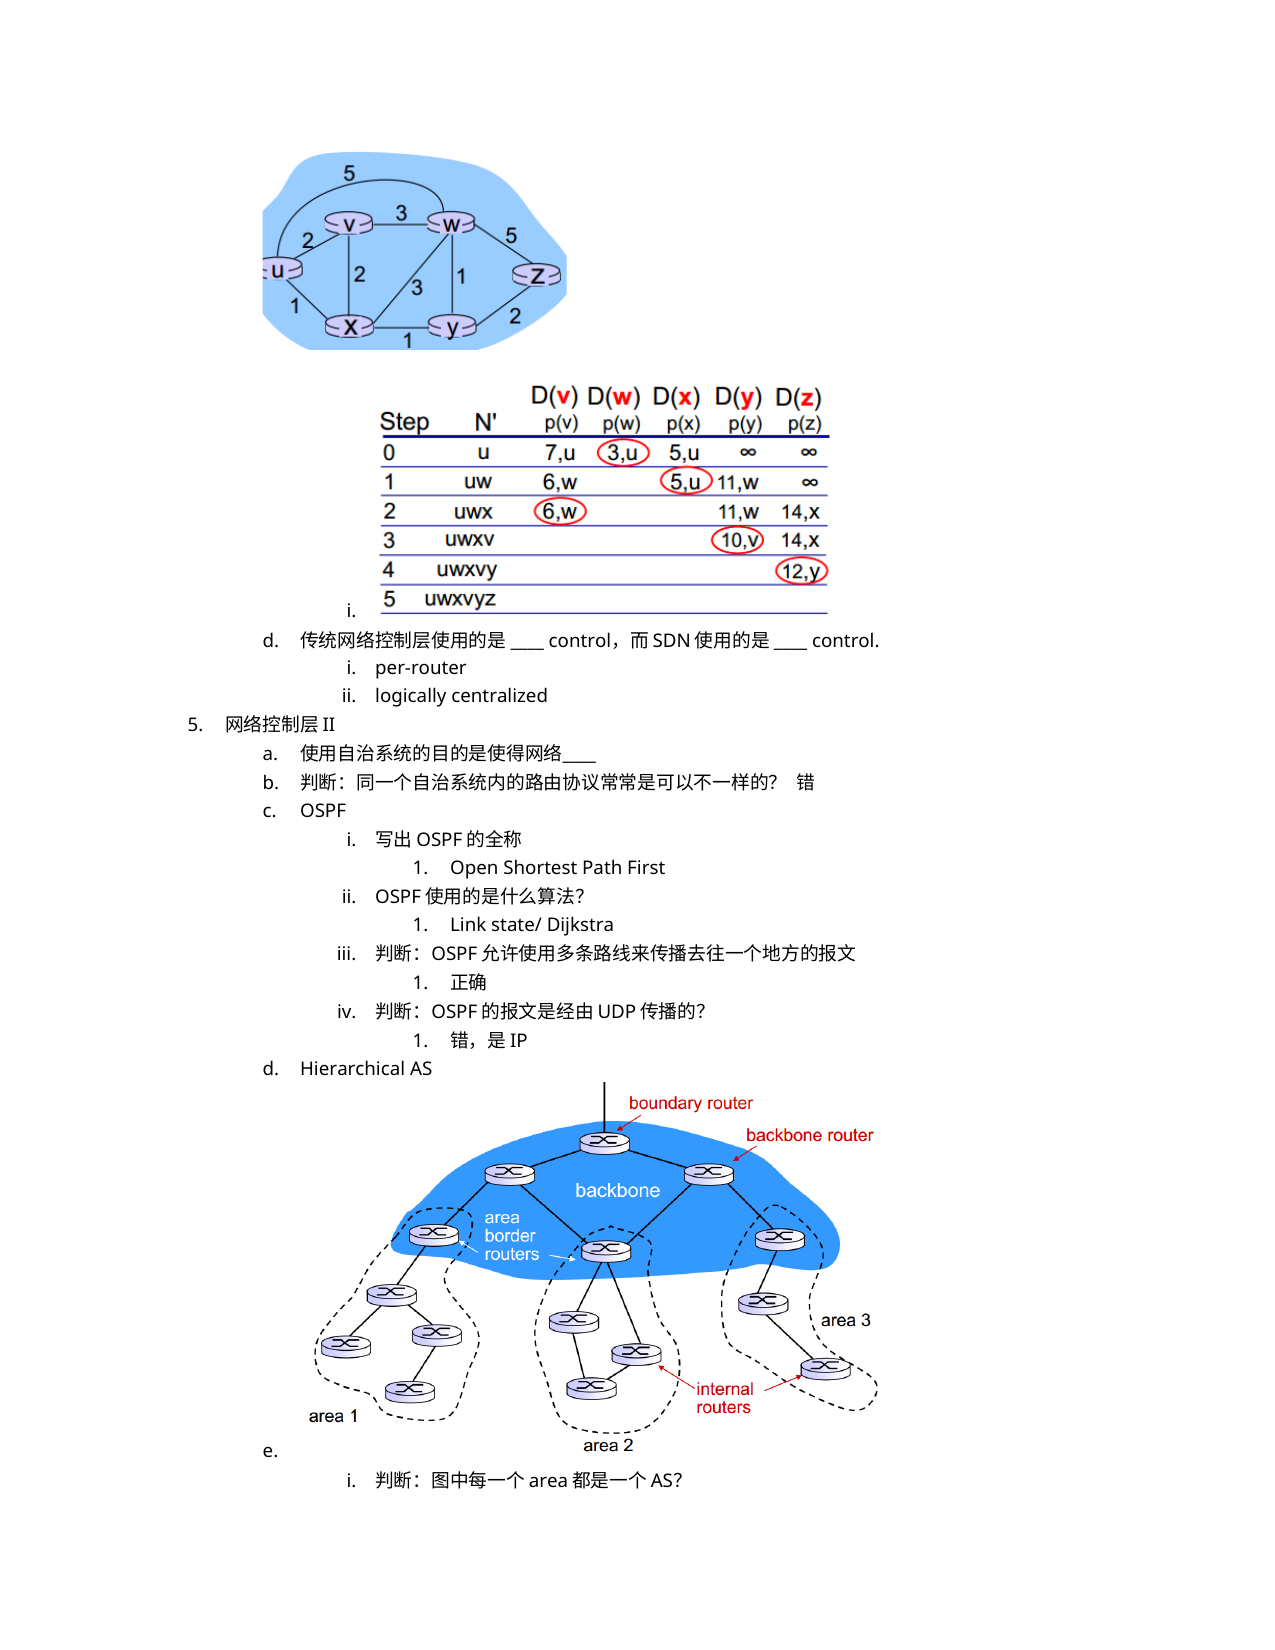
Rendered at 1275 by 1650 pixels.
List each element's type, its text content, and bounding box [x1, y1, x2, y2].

list 判断：图中每一个area都是一个AS？ [356, 1466, 1087, 1493]
list 正确 [412, 968, 1087, 995]
list Hierarchical AS [262, 1055, 1087, 1081]
list OSPF [262, 797, 1087, 823]
list logically centralized [356, 682, 1087, 707]
list 传统网络控制层使用的是 ____ control，而SDN使用的是 ____ control. [262, 625, 1087, 652]
list 错，是IP [412, 1026, 1087, 1053]
list 写出OSPF的全称 [356, 825, 1087, 852]
list OSPF使用的是什么算法？ [356, 882, 1087, 909]
picture [262, 150, 567, 350]
picture [375, 368, 838, 618]
list 网络控制层II [187, 709, 1087, 737]
list 使用自治系统的目的是使得网络____ [262, 739, 1087, 766]
list 判断：同一个自治系统内的路由协议常常是可以不一样的？ 错 [262, 768, 1087, 795]
list Link state/ Dijkstra [412, 911, 1087, 936]
list 判断：OSPF允许使用多条路线来传播去往一个地方的报文 [356, 938, 1087, 966]
picture [300, 1082, 896, 1458]
list 判断：OSPF的报文是经由UDP传播的？ [356, 997, 1087, 1024]
list Open Shortest Path First [412, 854, 1087, 879]
list per-router [356, 654, 1087, 680]
